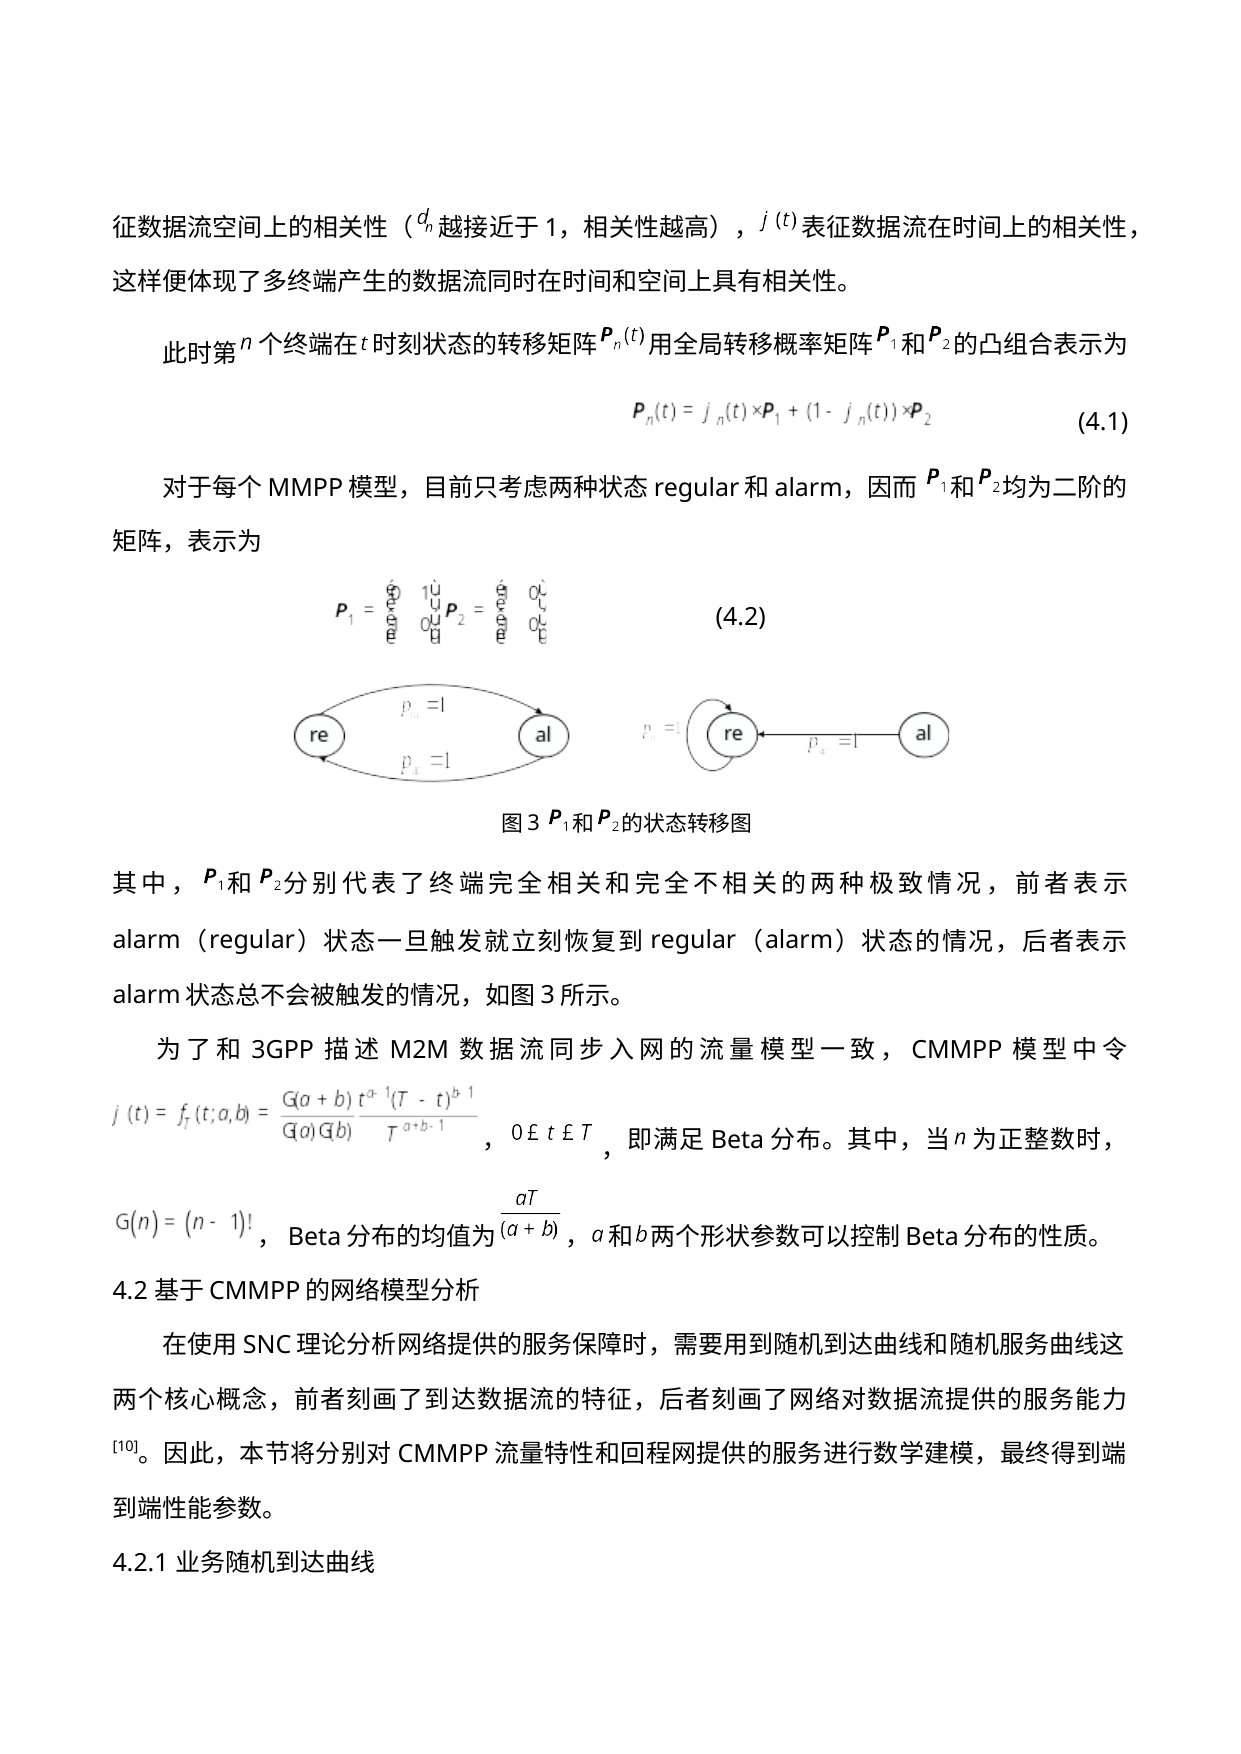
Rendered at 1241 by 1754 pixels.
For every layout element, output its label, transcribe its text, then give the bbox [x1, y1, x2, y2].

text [112, 199, 1128, 298]
text 对于每个MMPP模型，目前只考虑两种状态regular和alarm，因而 和均为二阶的矩阵，表示为 [112, 459, 1128, 558]
text 其中，和分别代表了终端完全相关和完全不相关的两种极致情况，前者表示alarm（regular）状态一旦触发就立刻恢复到regular（alarm）状态的情况，后者表示alarm状态总不会被触发的情况，如图3所示。 [112, 860, 1128, 1012]
text 在使用SNC理论分析网络提供的服务保障时，需要用到随机到达曲线和随机服务曲线这两个核心概念，前者刻画了到达数据流的特征，后者刻画了网络对数据流提供的服务能力[10]。因此，本节将分别对CMMPP流量特性和回程网提供的服务进行数学建模，最终得到端到端性能参数。 [112, 1325, 1128, 1524]
text 此时第个终端在时刻状态的转移矩阵用全局转移概率矩阵和的凸组合表示为 [112, 316, 1128, 370]
text 图3 和的状态转移图 [112, 801, 1128, 843]
text (4.2) [112, 576, 1128, 656]
text (4.1) [112, 393, 1128, 437]
text 4.2 基于CMMPP的网络模型分析 [112, 1271, 1128, 1307]
text 4.2.1 业务随机到达曲线 [112, 1542, 1128, 1579]
text 为了和3GPP描述M2M数据流同步入网的流量模型一致，CMMPP模型中令，，即满足Beta分布。其中，当为正整数时，， Beta分布的均值为，和两个形状参数可以控制Beta分布的性质。 [112, 1030, 1128, 1252]
